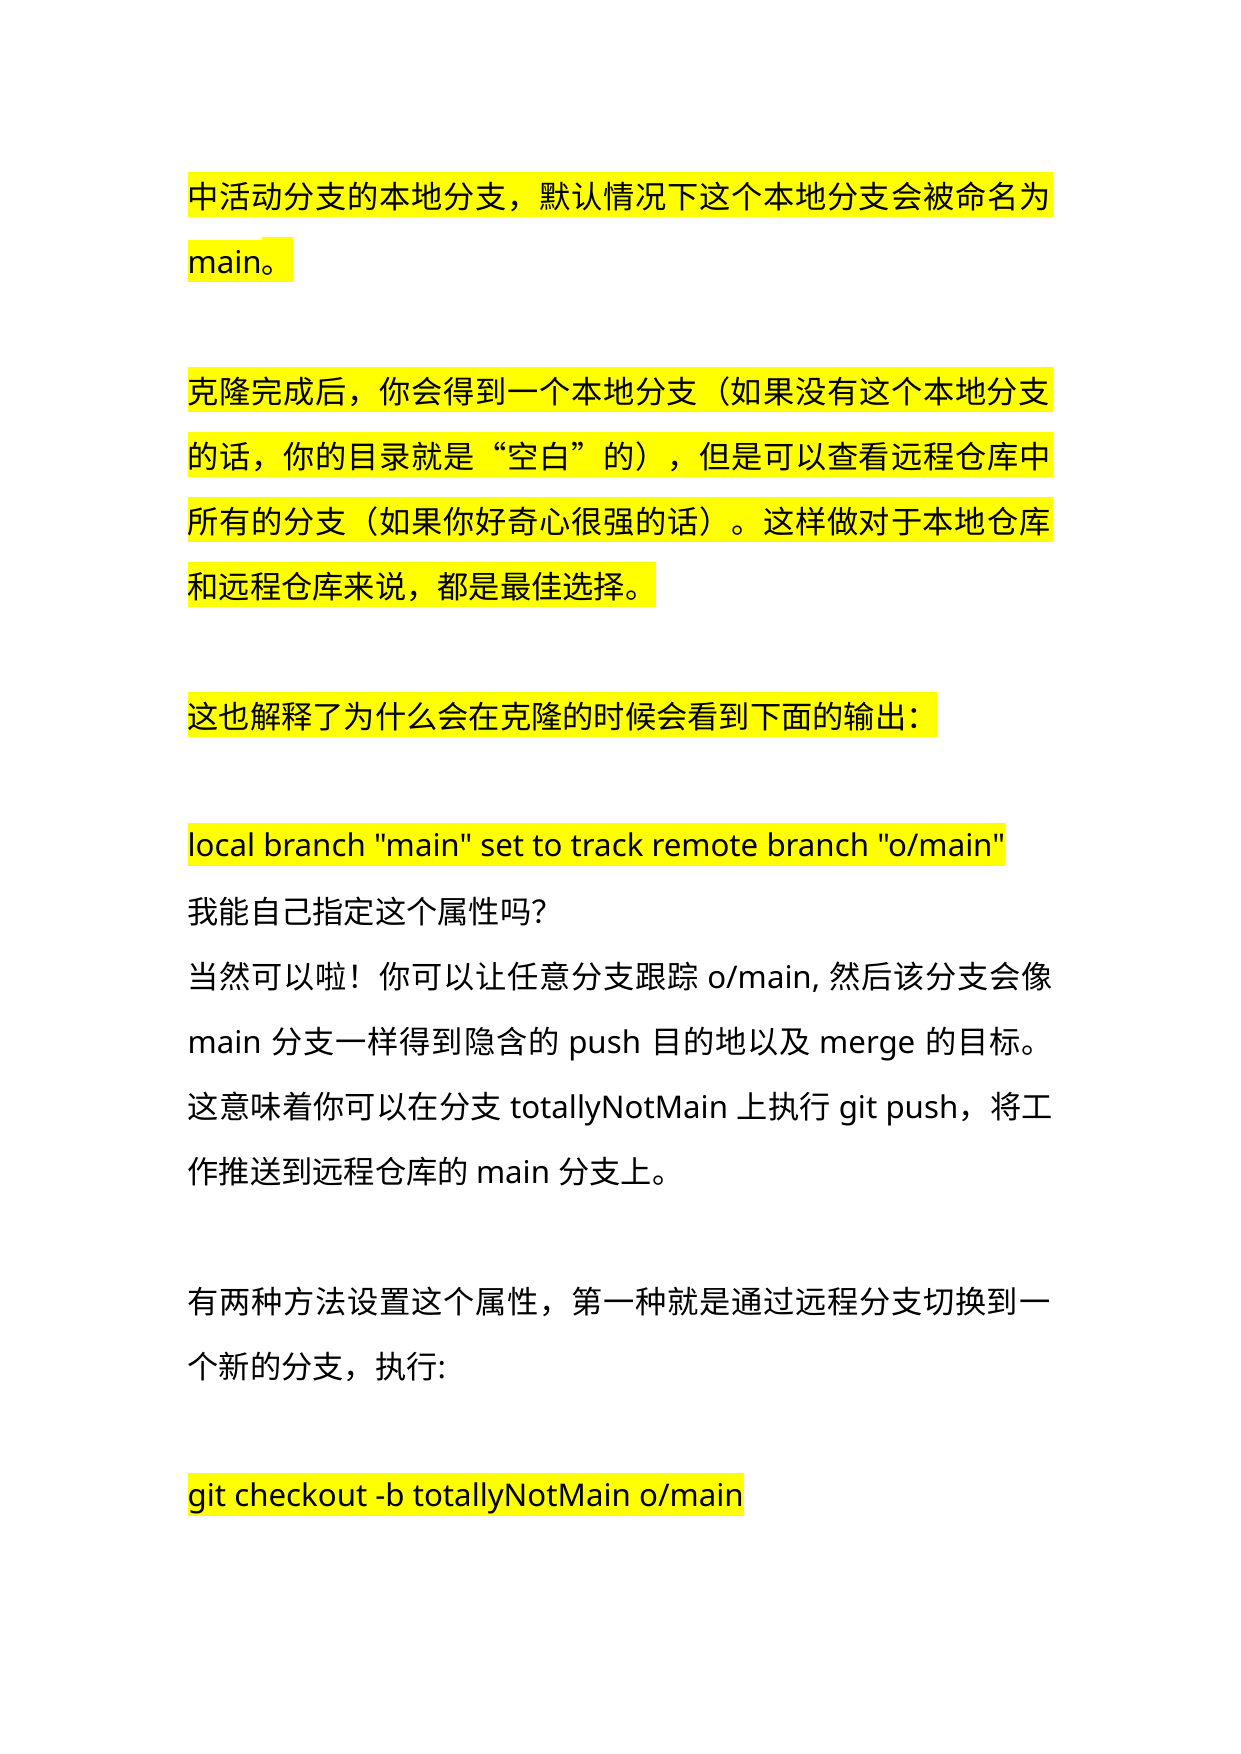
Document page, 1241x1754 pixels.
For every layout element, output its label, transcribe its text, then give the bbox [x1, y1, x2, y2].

text 这也解释了为什么会在克隆的时候会看到下面的输出： [187, 682, 1053, 747]
text 当然可以啦！你可以让任意分支跟踪 o/main, 然后该分支会像 main 分支一样得到隐含的 push 目的地以及 merge 的目标。 这意味着你可以在分支 totallyNotMain 上执行 git push，将工作推送到远程仓库的 main 分支上。 [187, 942, 1053, 1202]
text git checkout -b totallyNotMain o/main [187, 1462, 1053, 1527]
text local branch "main" set to track remote branch "o/main" [187, 812, 1053, 877]
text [187, 162, 1053, 292]
text 有两种方法设置这个属性，第一种就是通过远程分支切换到一个新的分支，执行: [187, 1267, 1053, 1397]
text 克隆完成后，你会得到一个本地分支（如果没有这个本地分支的话，你的目录就是“空白”的），但是可以查看远程仓库中所有的分支（如果你好奇心很强的话）。这样做对于本地仓库和远程仓库来说，都是最佳选择。 [187, 357, 1053, 617]
text 我能自己指定这个属性吗？ [187, 877, 1053, 942]
